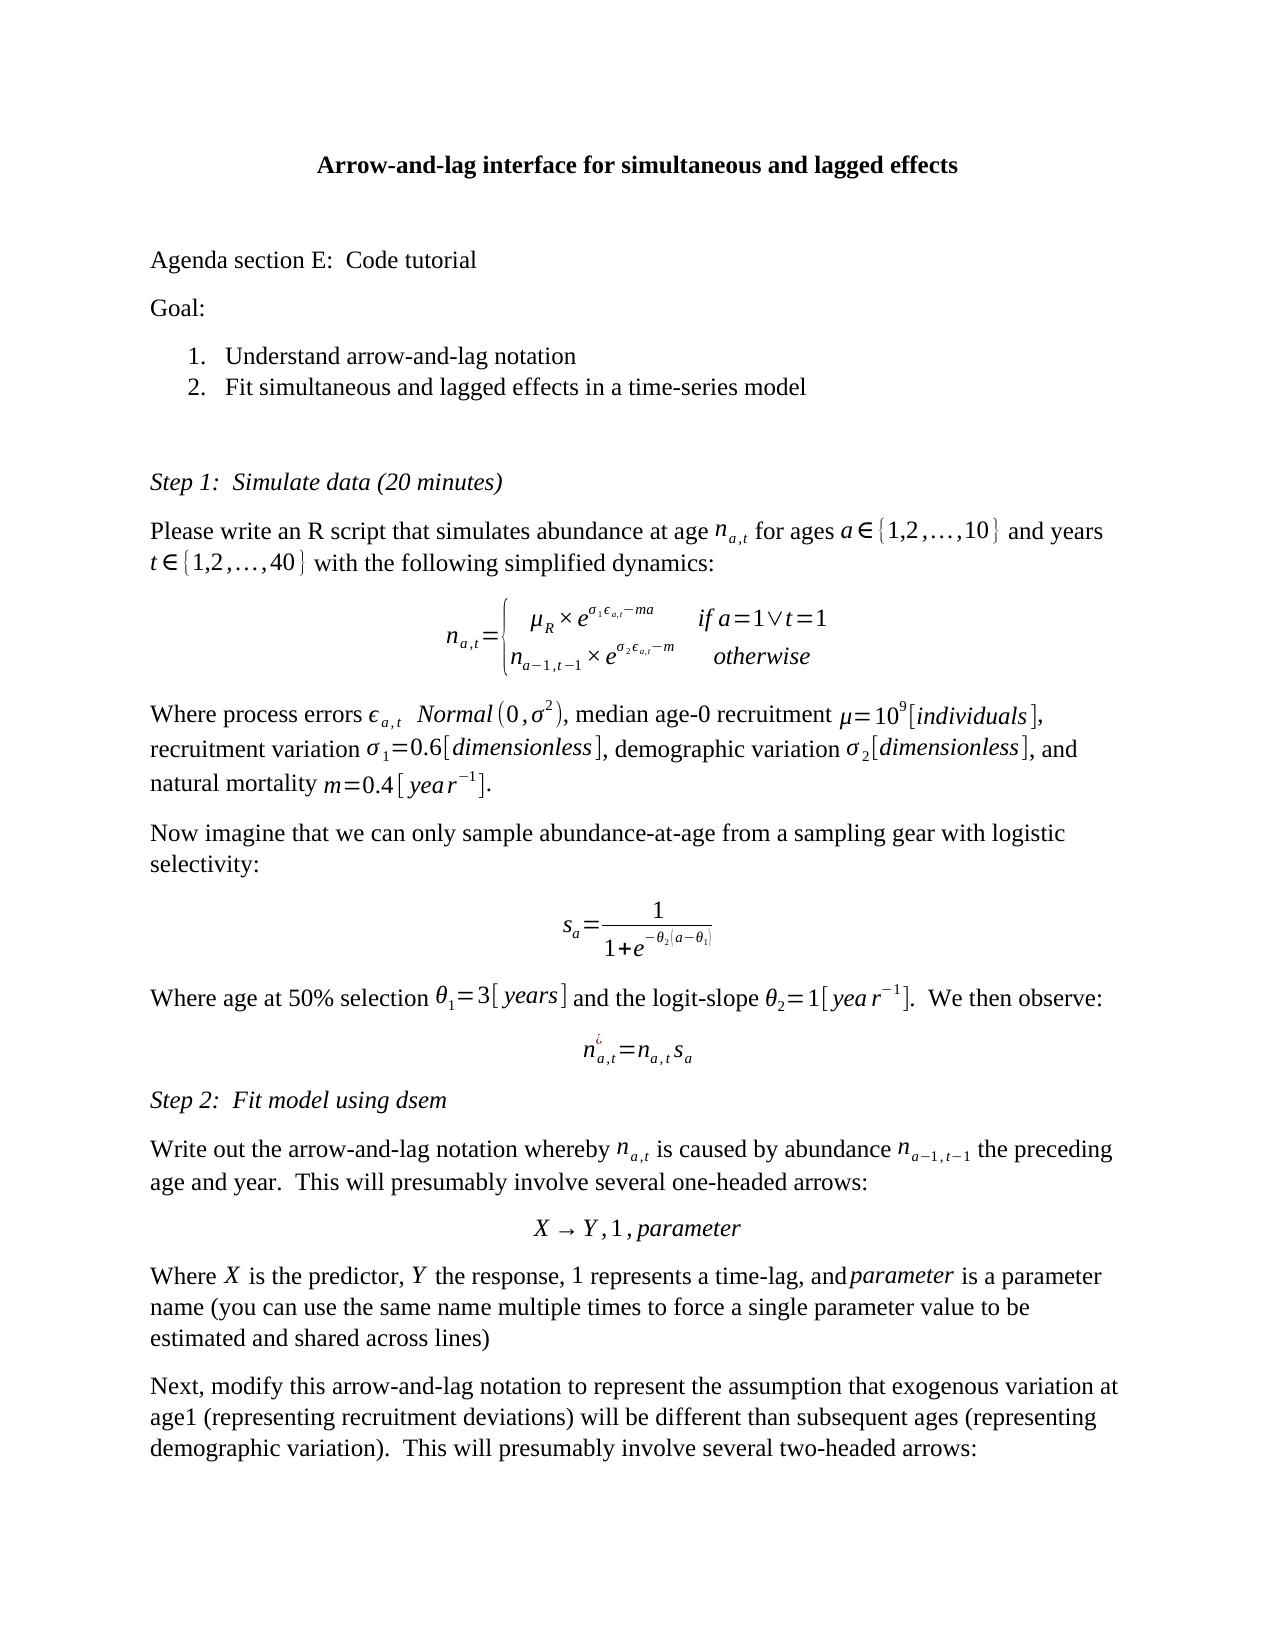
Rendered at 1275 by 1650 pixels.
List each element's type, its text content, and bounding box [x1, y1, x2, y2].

text Please write an R script that simulates abundance at age for ages and years with the following simplified dynamics: [150, 515, 1125, 578]
text Agenda section E: Code tutorial [150, 245, 1125, 274]
list Fit simultaneous and lagged effects in a time-series model [187, 372, 1125, 401]
text Step 1: Simulate data (20 minutes) [150, 467, 1125, 496]
text Where is the predictor, the response, represents a time-lag, and is a parameter name (you can use the same name multiple times to force a single parameter value to be estimated and shared across lines) [150, 1261, 1125, 1352]
text Where age at 50% selection and the logit-slope . We then observe: [150, 980, 1125, 1015]
text Where process errors , median age-0 recruitment , recruitment variation , demographic variation , and natural mortality . [150, 696, 1125, 799]
text Next, modify this arrow-and-lag notation to represent the assumption that exogenous variation at age1 (representing recruitment deviations) will be different than subsequent ages (representing demographic variation). This will presumably involve several two-headed arrows: [150, 1371, 1125, 1462]
text Step 2: Fit model using dsem [150, 1086, 1125, 1114]
list Understand arrow-and-lag notation [187, 341, 1125, 369]
text Arrow-and-lag interface for simultaneous and lagged effects [150, 150, 1125, 179]
text Now imagine that we can only sample abundance-at-age from a sampling gear with logistic selectivity: [150, 818, 1125, 878]
text Goal: [150, 293, 1125, 322]
text Write out the arrow-and-lag notation whereby is caused by abundance the preceding age and year. This will presumably involve several one-headed arrows: [150, 1133, 1125, 1196]
